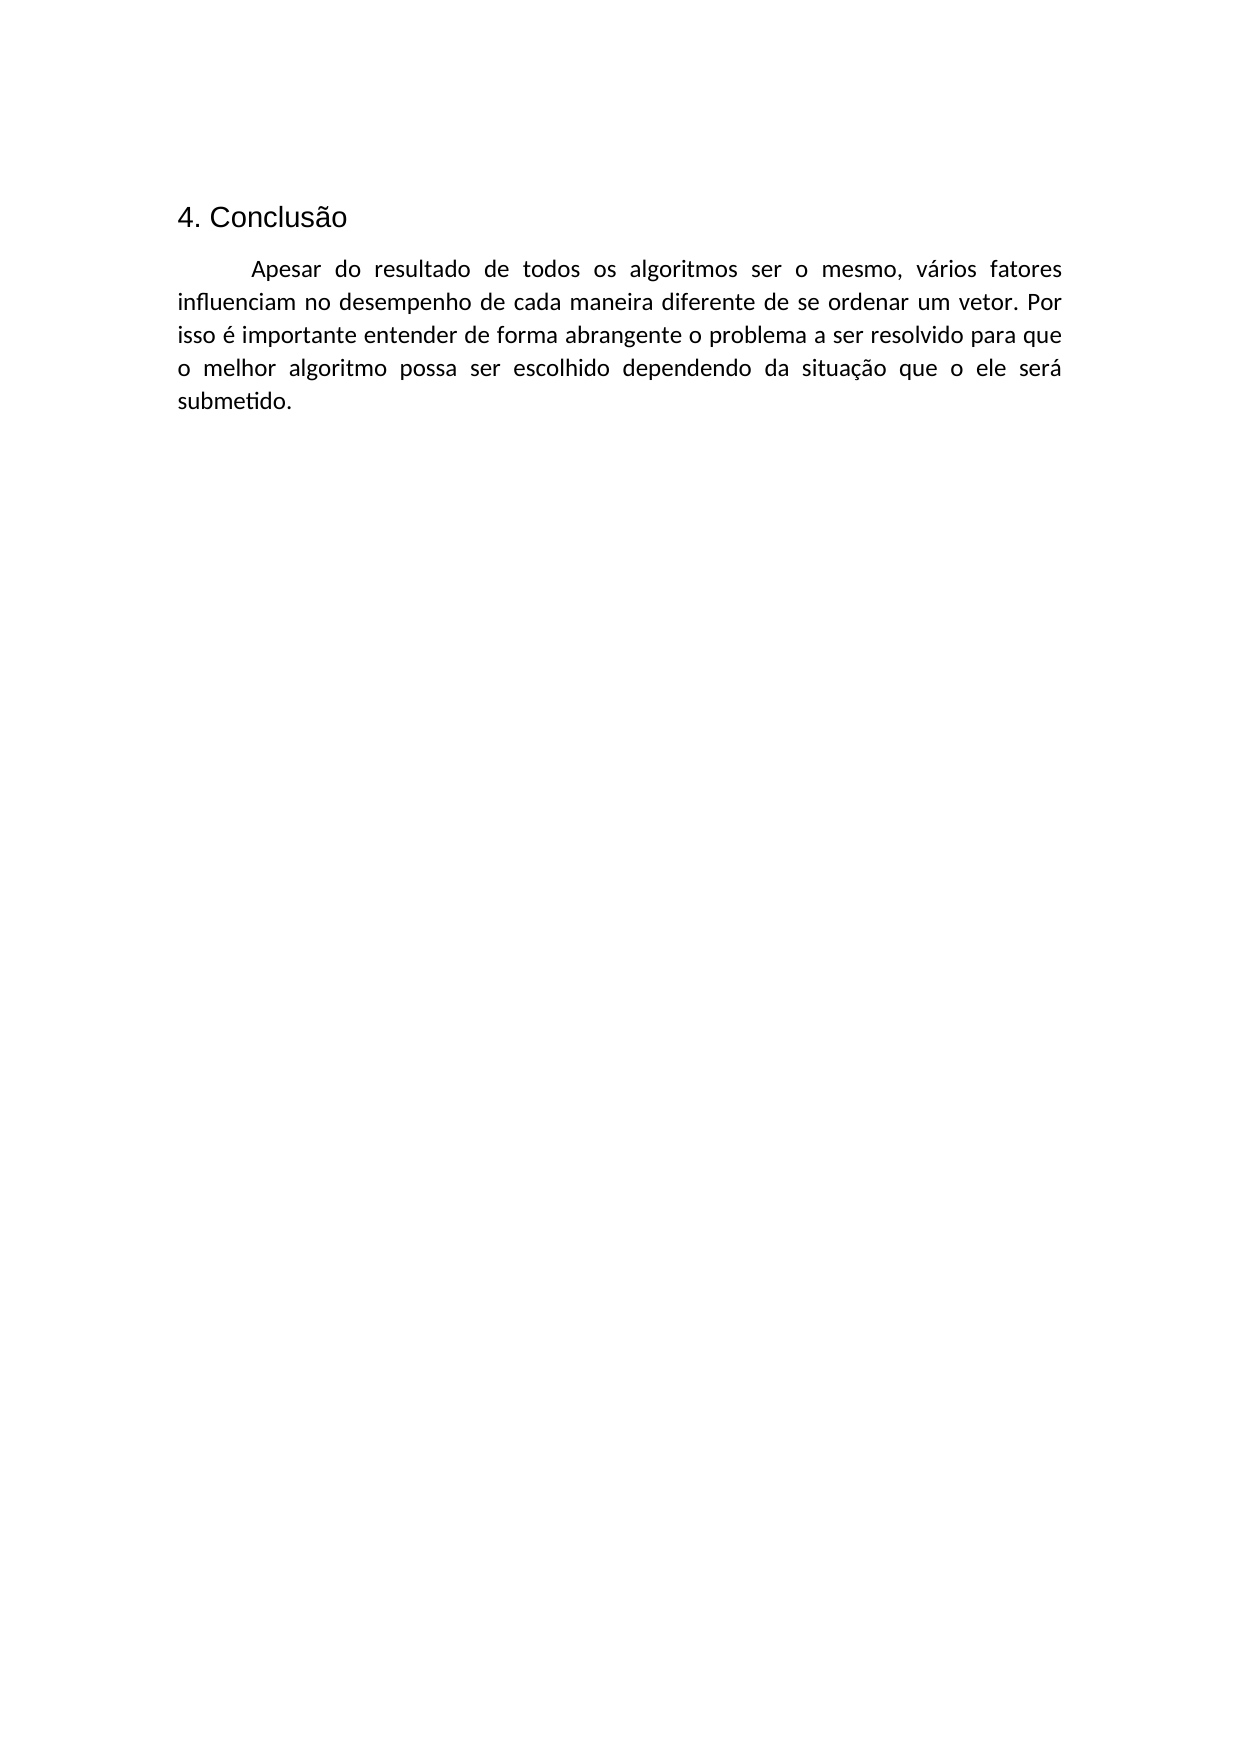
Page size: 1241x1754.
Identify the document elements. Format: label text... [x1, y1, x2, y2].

text 4. Conclusão [177, 200, 1063, 234]
